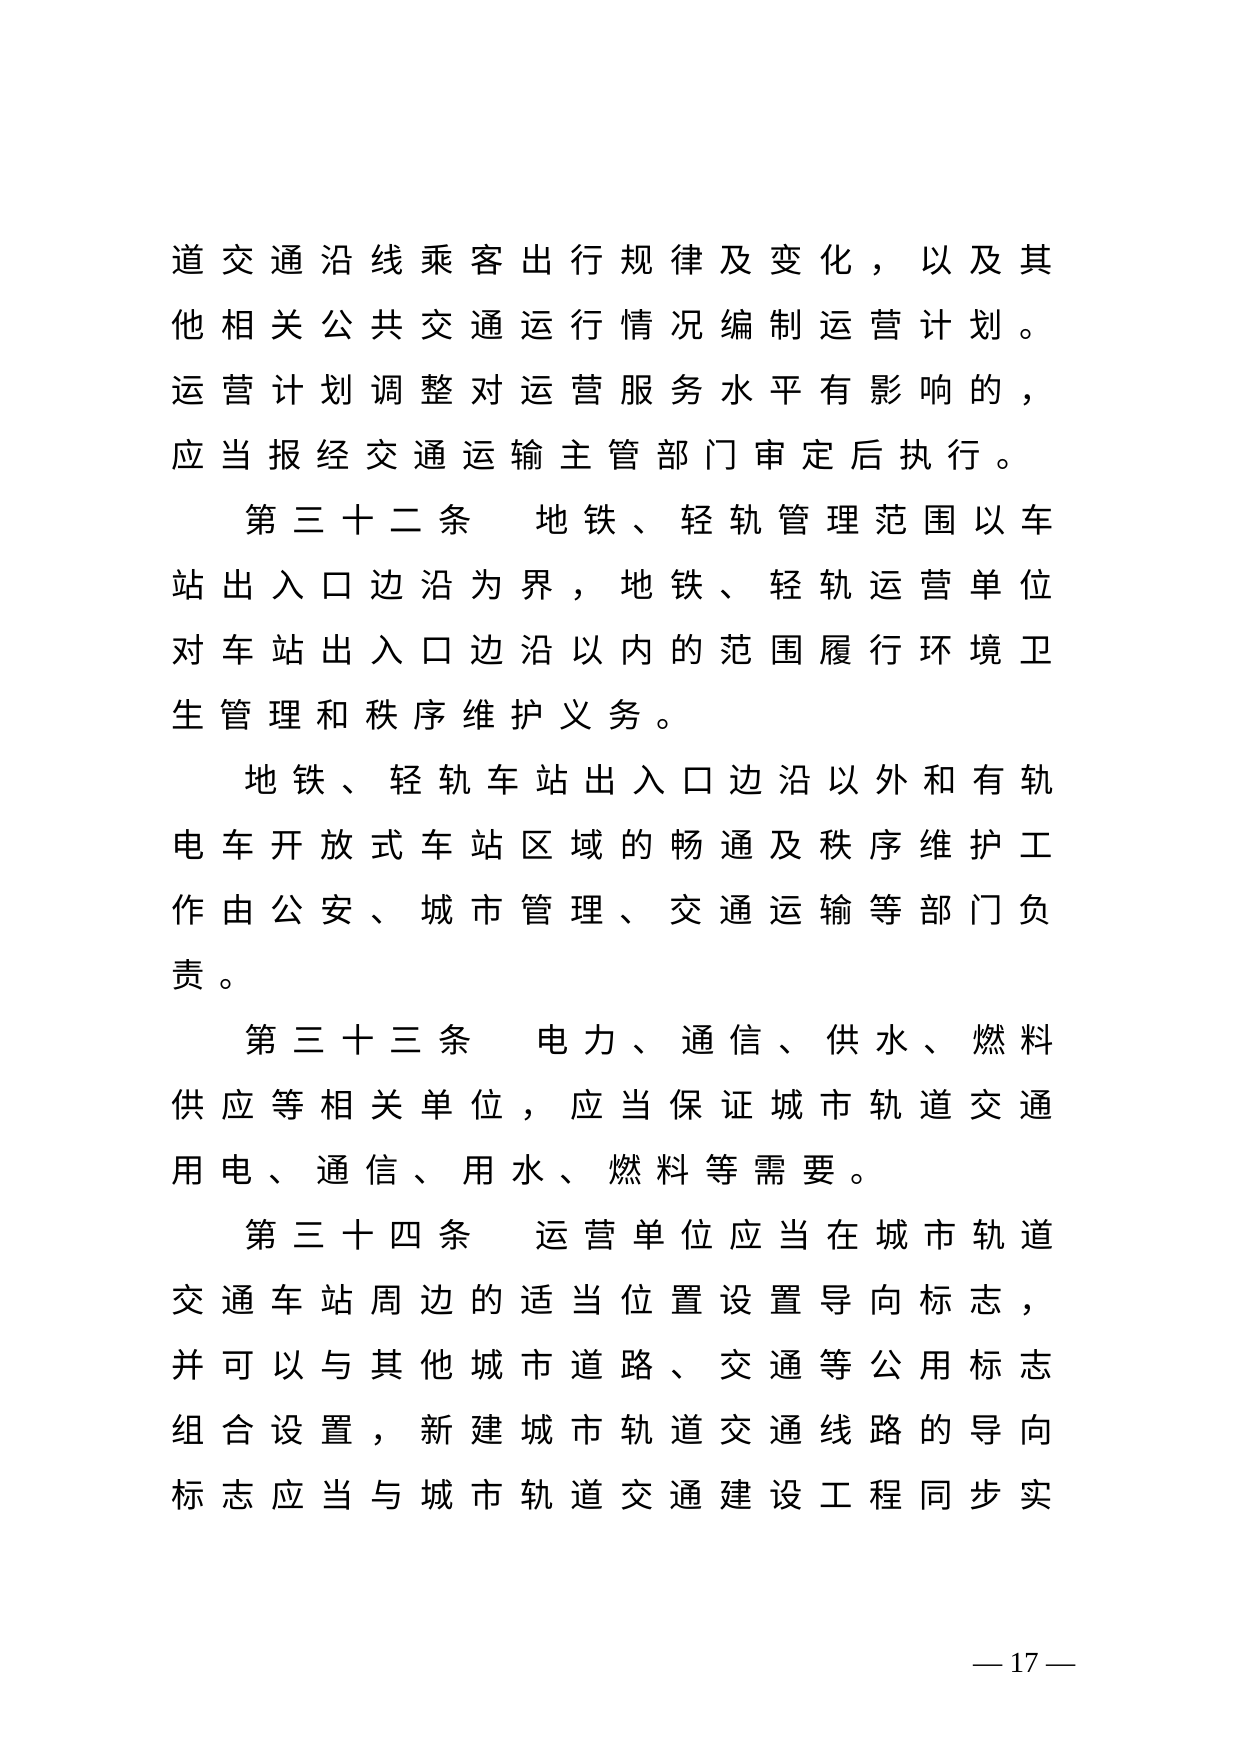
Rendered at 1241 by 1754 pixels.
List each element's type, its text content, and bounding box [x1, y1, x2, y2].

text 第三十二条 地铁、轻轨管理范围以车站出入口边沿为界，地铁、轻轨运营单位对车站出入口边沿以内的范围履行环境卫生管理和秩序维护义务。 [171, 486, 1069, 746]
text 第三十三条 电力、通信、供水、燃料供应等相关单位，应当保证城市轨道交通用电、通信、用水、燃料等需要。 [171, 1006, 1069, 1201]
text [171, 226, 1069, 486]
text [171, 1201, 1069, 1526]
text 地铁、轻轨车站出入口边沿以外和有轨电车开放式车站区域的畅通及秩序维护工作由公安、城市管理、交通运输等部门负责。 [171, 746, 1069, 1006]
